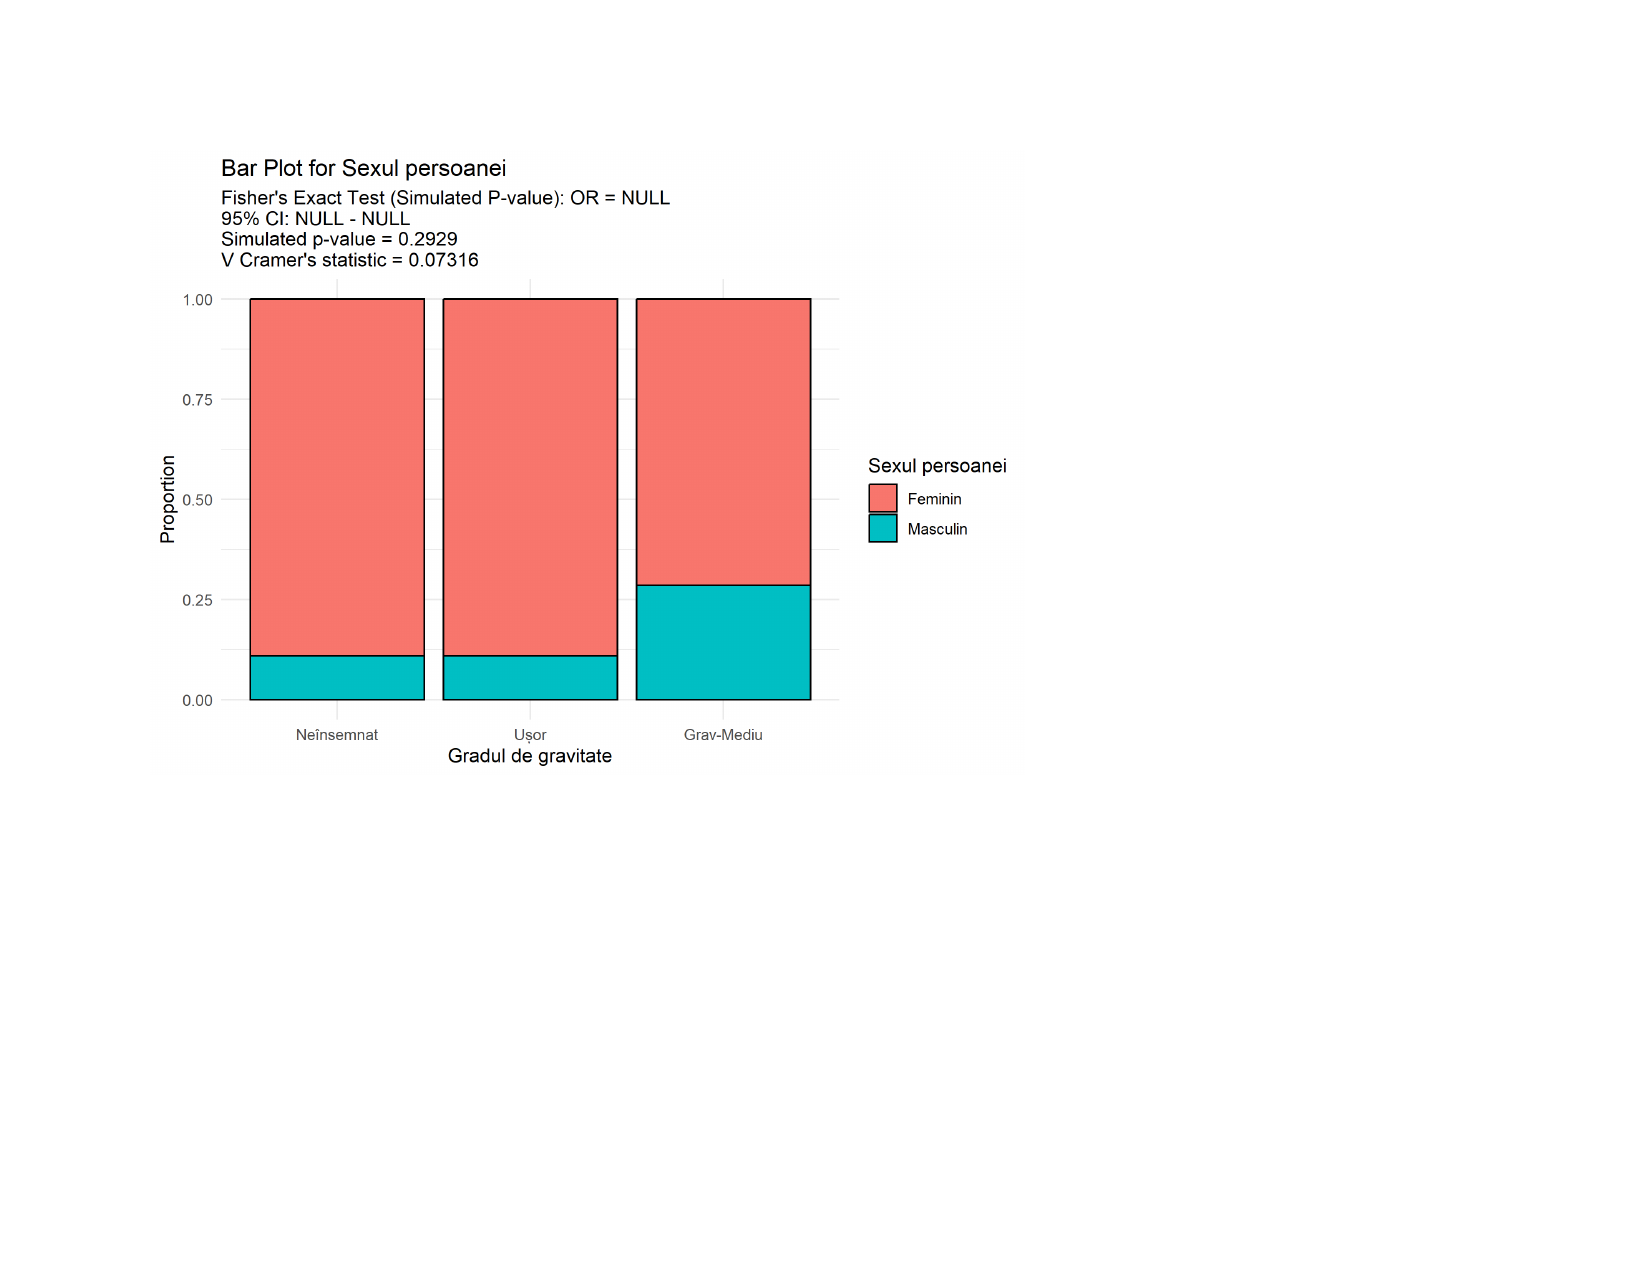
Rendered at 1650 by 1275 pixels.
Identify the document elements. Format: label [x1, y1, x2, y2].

picture [150, 150, 1025, 775]
